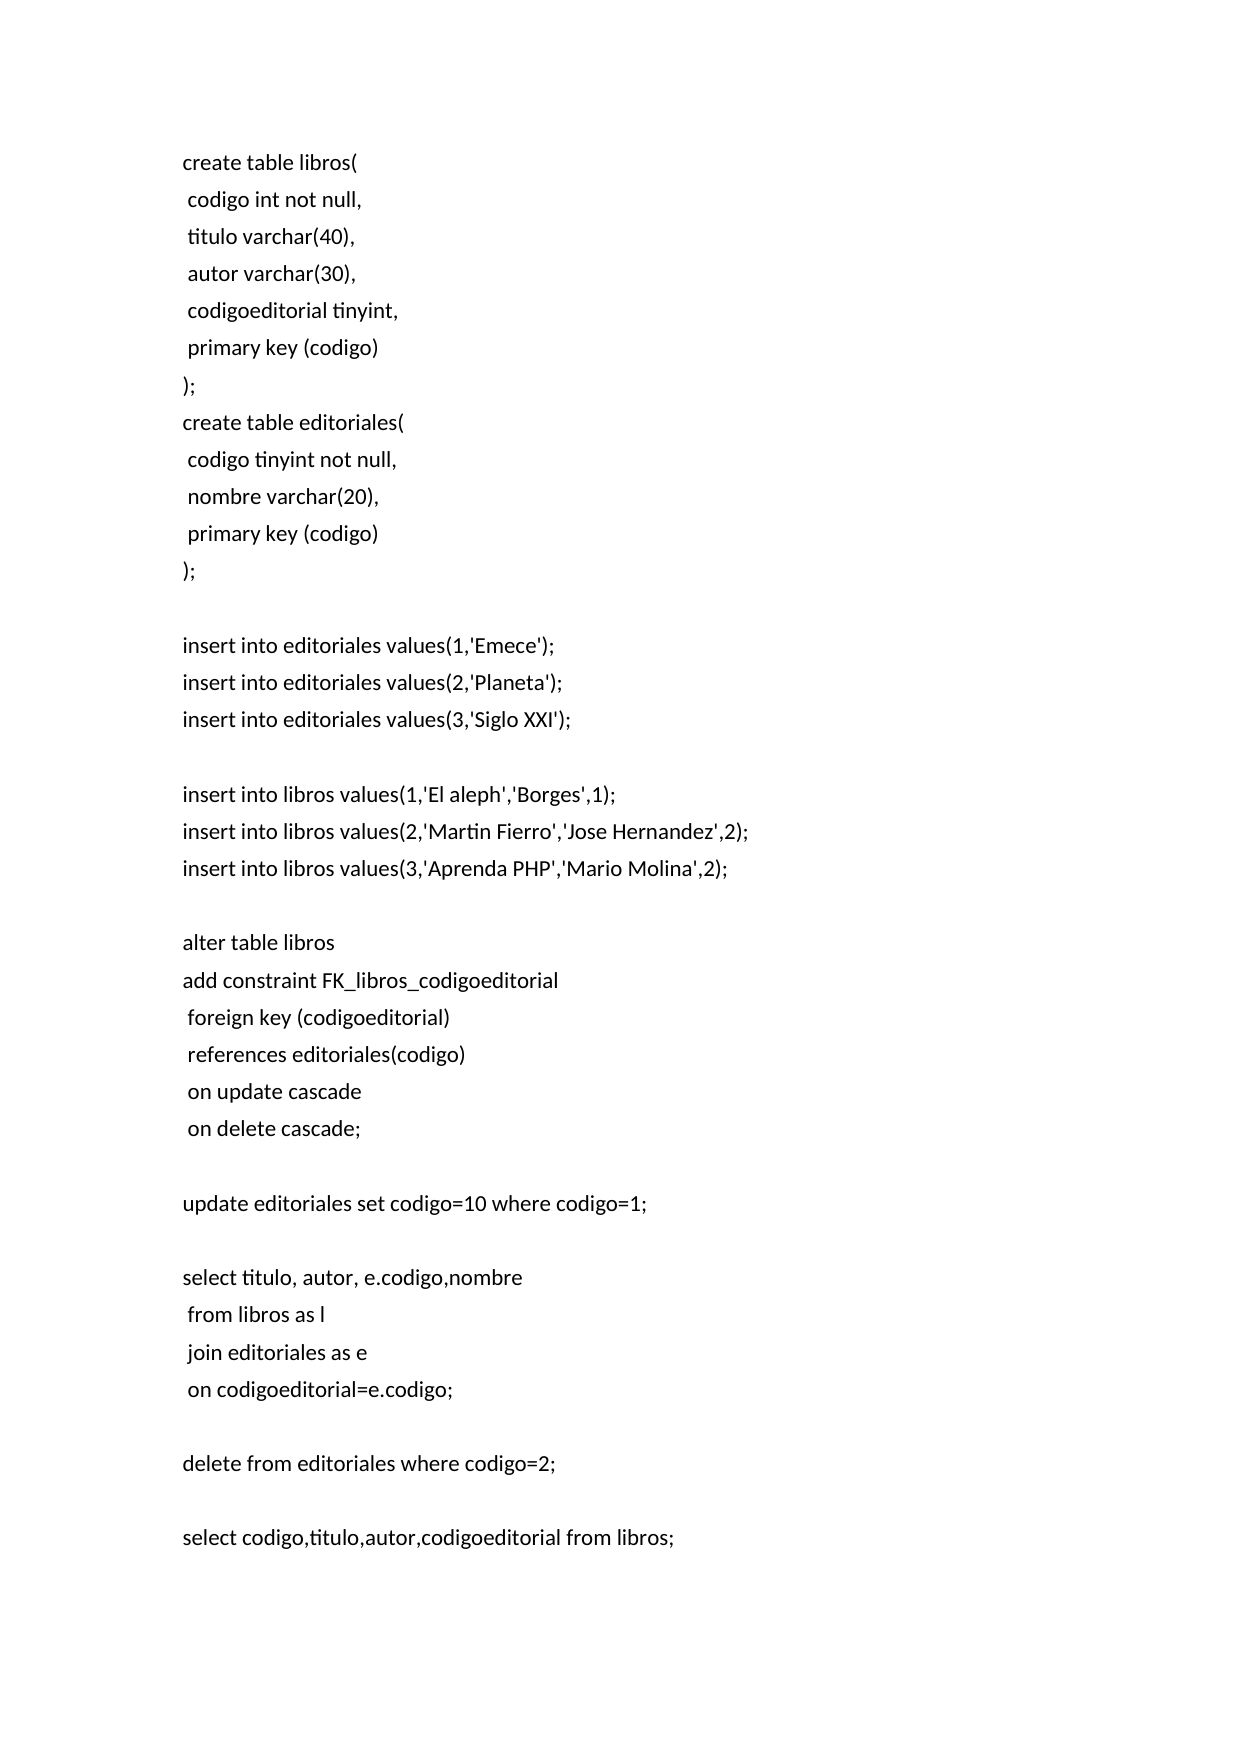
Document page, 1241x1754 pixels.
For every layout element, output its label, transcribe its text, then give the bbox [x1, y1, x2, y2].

text codigo int not null, [177, 185, 1063, 213]
text insert into libros values(2,'Martin Fierro','Jose Hernandez',2); [177, 817, 1063, 845]
text codigoeditorial tinyint, [177, 296, 1063, 324]
text ); [177, 371, 1063, 399]
text join editoriales as e [177, 1338, 1063, 1366]
text add constraint FK_libros_codigoeditorial [177, 966, 1063, 994]
text create table editoriales( [177, 408, 1063, 436]
text create table libros( [177, 148, 1063, 176]
text insert into libros values(1,'El aleph','Borges',1); [177, 780, 1063, 808]
text primary key (codigo) [177, 519, 1063, 547]
text update editoriales set codigo=10 where codigo=1; [177, 1189, 1063, 1217]
text delete from editoriales where codigo=2; [177, 1449, 1063, 1477]
text insert into libros values(3,'Aprenda PHP','Mario Molina',2); [177, 854, 1063, 882]
text insert into editoriales values(3,'Siglo XXI'); [177, 705, 1063, 733]
text references editoriales(codigo) [177, 1040, 1063, 1068]
text foreign key (codigoeditorial) [177, 1003, 1063, 1031]
text select titulo, autor, e.codigo,nombre [177, 1263, 1063, 1291]
text on delete cascade; [177, 1114, 1063, 1142]
text nombre varchar(20), [177, 482, 1063, 510]
text select codigo,titulo,autor,codigoeditorial from libros; [177, 1523, 1063, 1552]
text primary key (codigo) [177, 333, 1063, 362]
text titulo varchar(40), [177, 222, 1063, 250]
text autor varchar(30), [177, 259, 1063, 287]
text ); [177, 557, 1063, 585]
text insert into editoriales values(2,'Planeta'); [177, 668, 1063, 696]
text alter table libros [177, 928, 1063, 957]
text on codigoeditorial=e.codigo; [177, 1375, 1063, 1403]
text from libros as l [177, 1300, 1063, 1328]
text codigo tinyint not null, [177, 445, 1063, 473]
text insert into editoriales values(1,'Emece'); [177, 631, 1063, 659]
text on update cascade [177, 1077, 1063, 1105]
